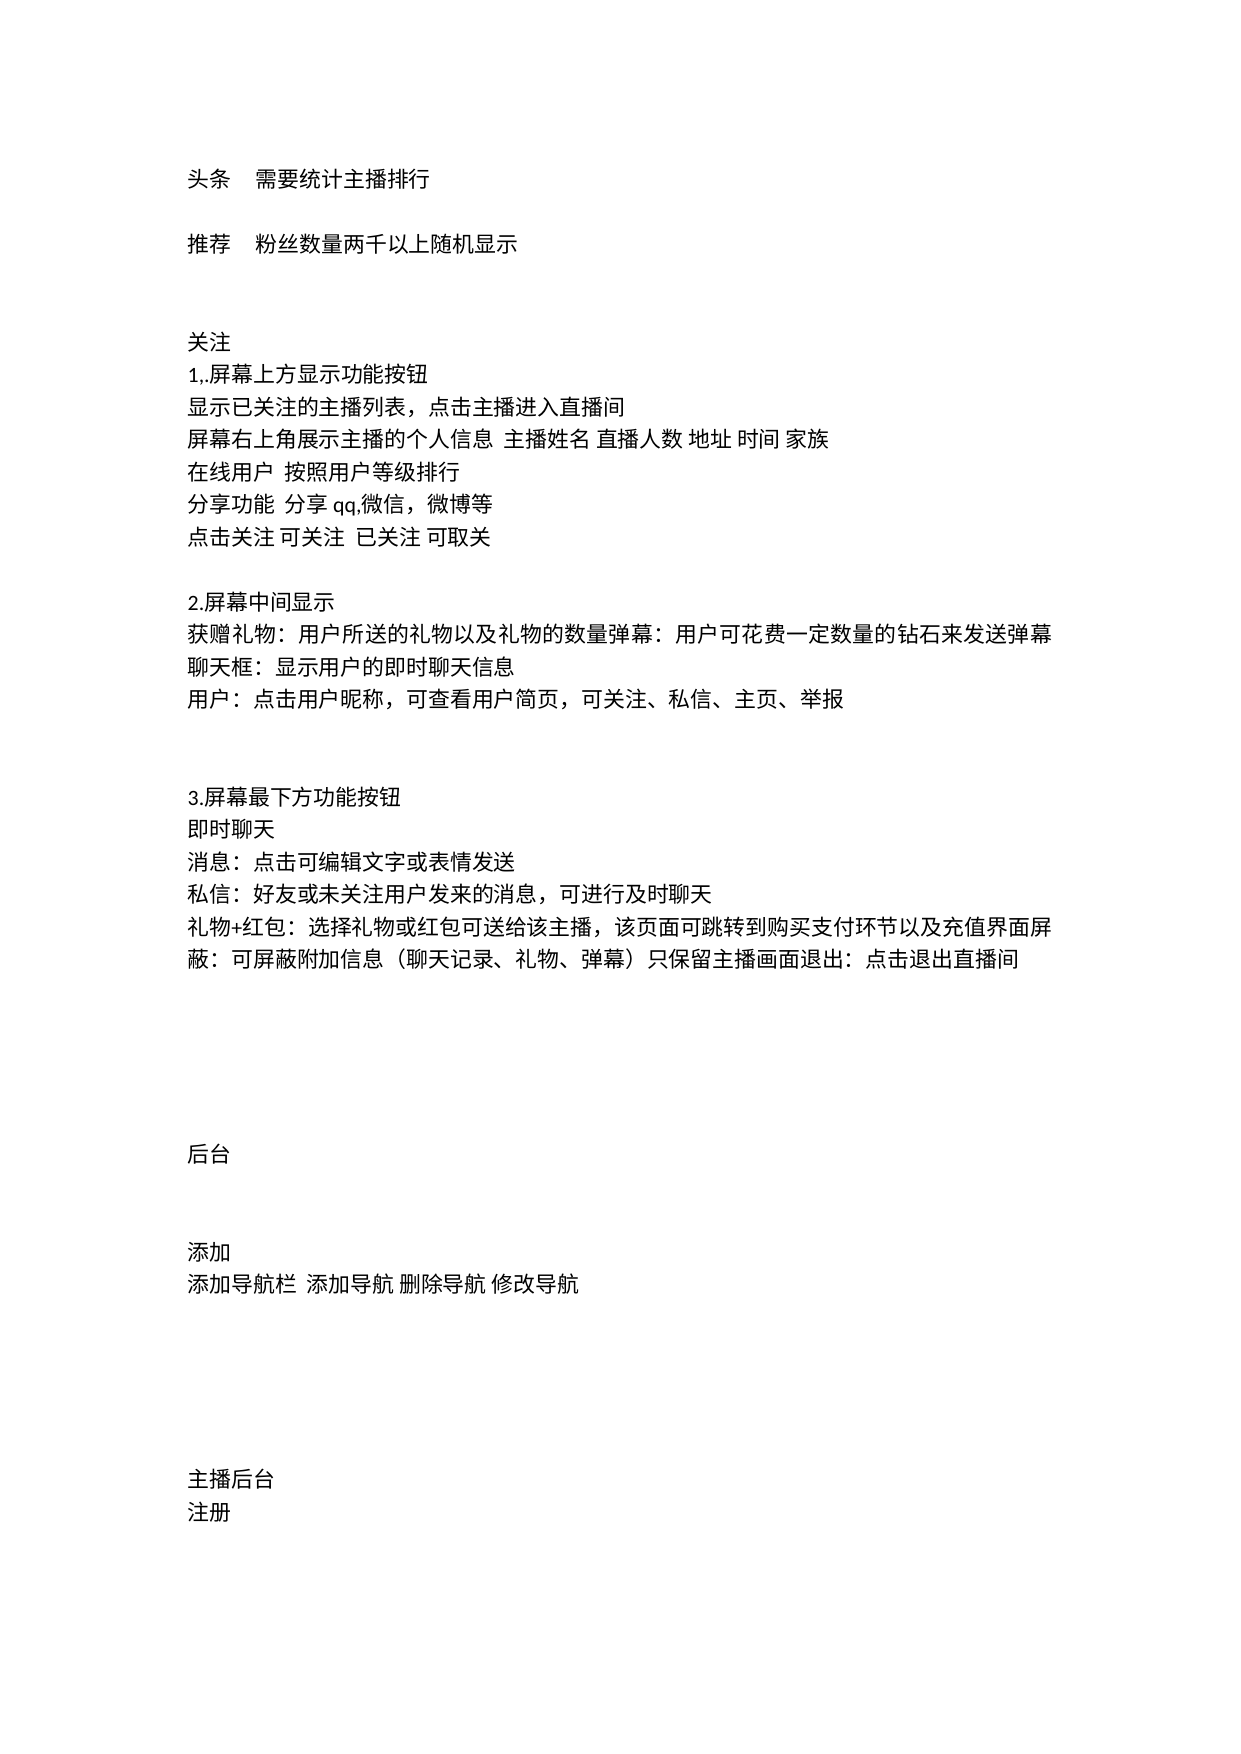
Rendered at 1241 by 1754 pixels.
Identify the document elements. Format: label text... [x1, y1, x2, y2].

text 礼物+红包：选择礼物或红包可送给该主播，该页面可跳转到购买支付环节以及充值界面屏蔽：可屏蔽附加信息（聊天记录、礼物、弹幕）只保留主播画面退出：点击退出直播间 [187, 909, 1053, 974]
text 主播后台 [187, 1462, 1053, 1494]
text 后台 [187, 1137, 1053, 1169]
list 获赠礼物：用户所送的礼物以及礼物的数量弹幕：用户可花费一定数量的钻石来发送弹幕聊天框：显示用户的即时聊天信息 [187, 617, 1053, 682]
text 注册 [187, 1494, 1053, 1527]
text 分享功能 分享qq,微信，微博等 [187, 487, 1053, 519]
text 消息：点击可编辑文字或表情发送 [187, 844, 1053, 877]
list 屏幕中间显示 [187, 584, 1053, 617]
list 用户：点击用户昵称，可查看用户简页，可关注、私信、主页、举报 [187, 682, 1053, 714]
text 推荐 粉丝数量两千以上随机显示 [187, 227, 1053, 259]
text 1,.屏幕上方显示功能按钮 [187, 357, 1053, 389]
text 关注 [187, 324, 1053, 357]
text 屏幕右上角展示主播的个人信息 主播姓名 直播人数 地址 时间 家族 [187, 422, 1053, 454]
text 添加 [187, 1234, 1053, 1267]
text 添加导航栏 添加导航 删除导航 修改导航 [187, 1267, 1053, 1299]
list 屏幕最下方功能按钮 [187, 779, 1053, 812]
text 头条 需要统计主播排行 [187, 162, 1053, 194]
text 显示已关注的主播列表，点击主播进入直播间 [187, 389, 1053, 422]
text 在线用户 按照用户等级排行 [187, 454, 1053, 487]
text 点击关注 可关注 已关注 可取关 [187, 519, 1053, 552]
text 私信：好友或未关注用户发来的消息，可进行及时聊天 [187, 877, 1053, 909]
list 即时聊天 [187, 812, 1053, 844]
